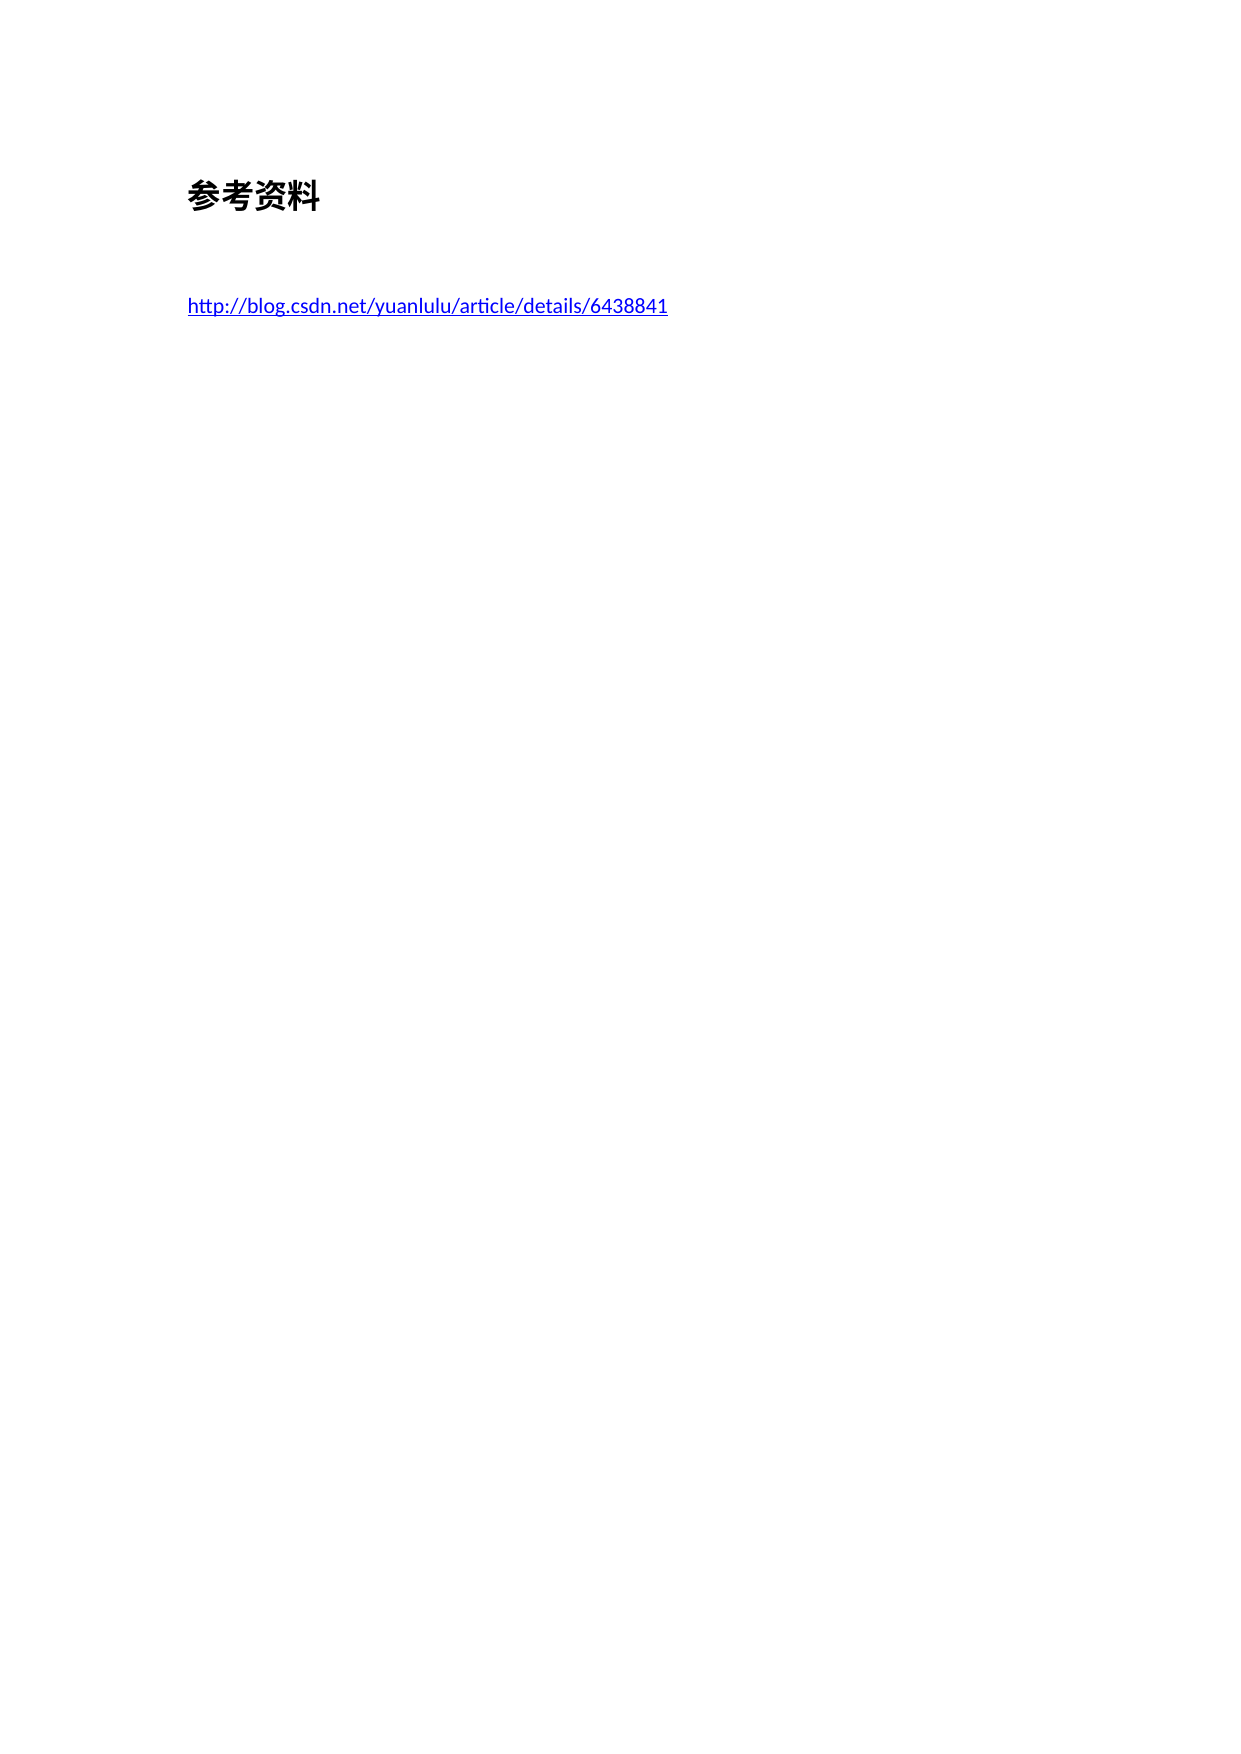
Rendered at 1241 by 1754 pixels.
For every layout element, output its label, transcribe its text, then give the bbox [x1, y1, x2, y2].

subtitle 参考资料 [187, 162, 1053, 227]
text http://blog.csdn.net/yuanlulu/article/details/6438841 [187, 289, 1053, 322]
